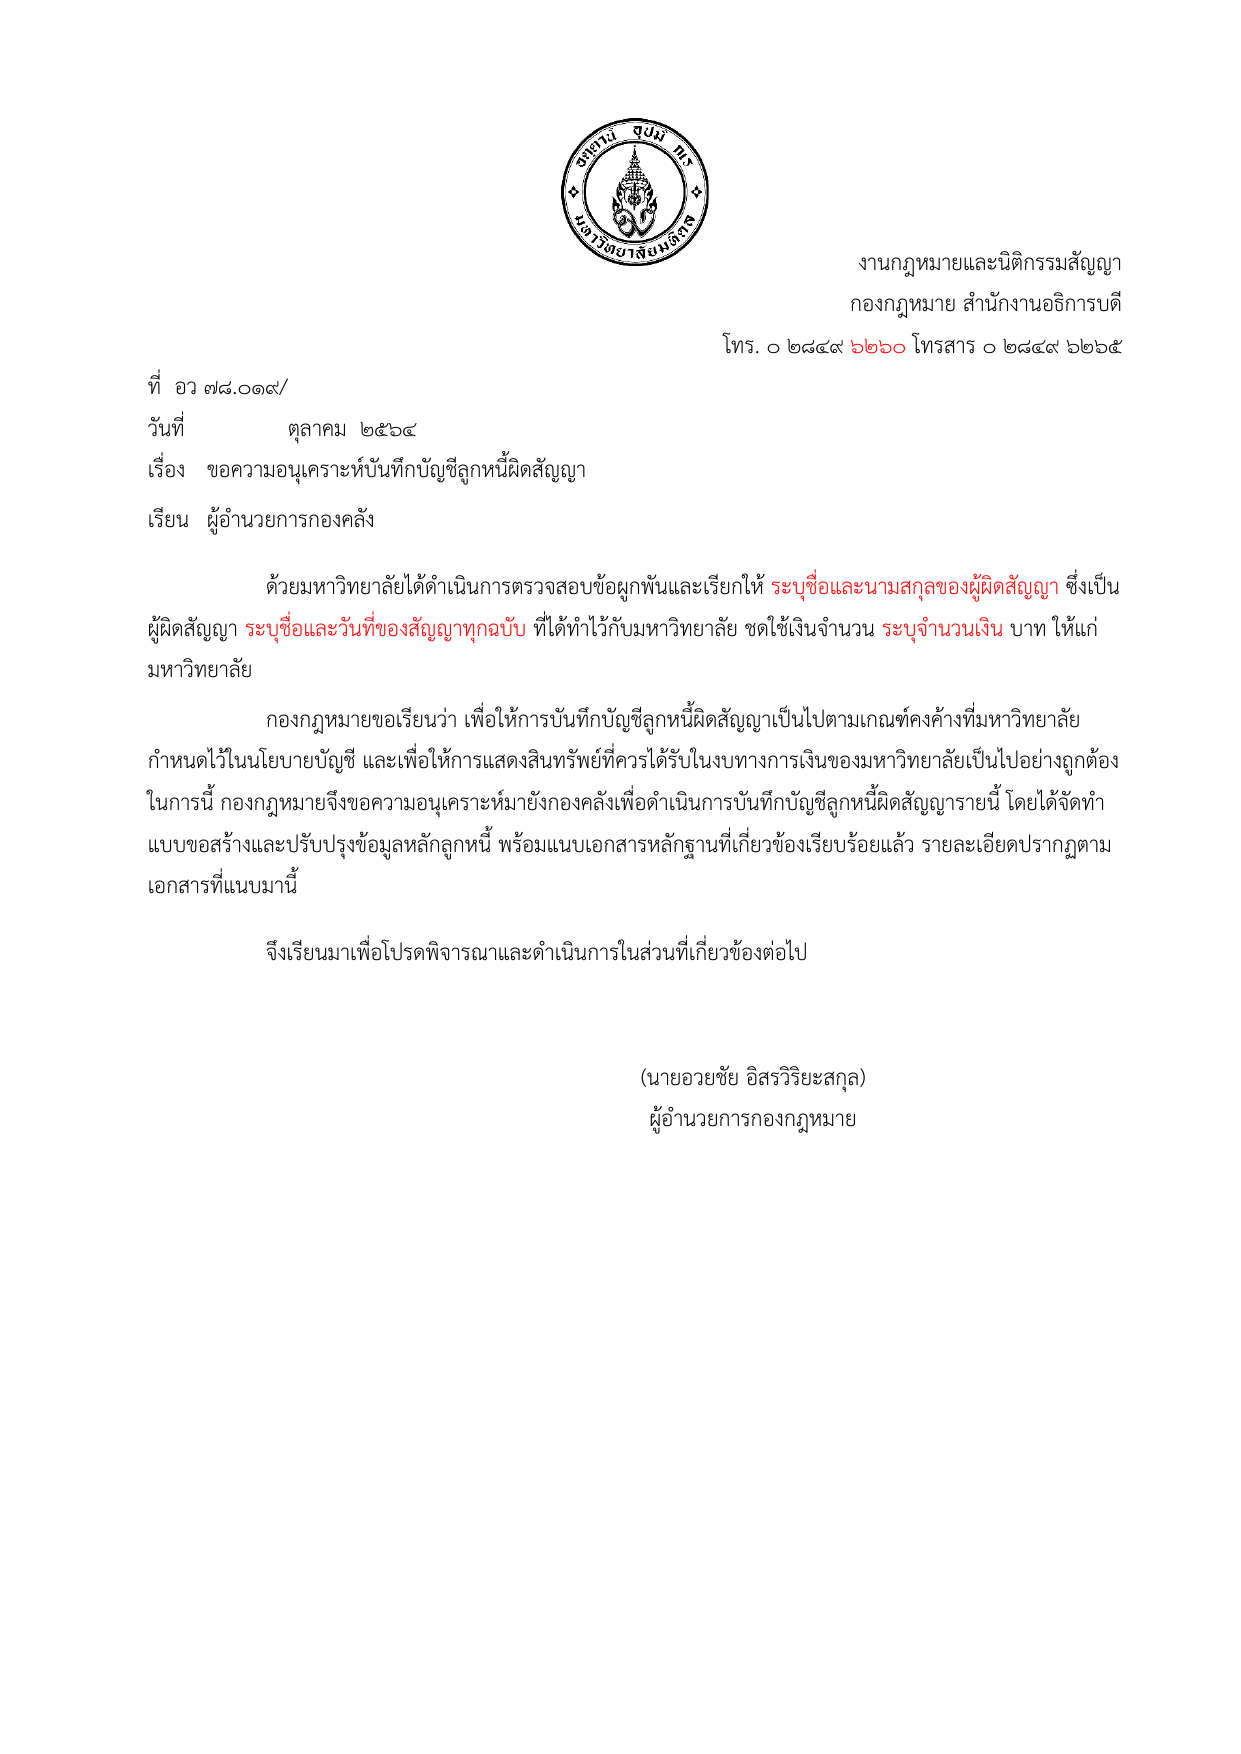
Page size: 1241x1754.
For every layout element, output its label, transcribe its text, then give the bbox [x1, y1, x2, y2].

picture [561, 118, 709, 243]
text ที่ อว ๗๘.๐๑๙/ [148, 367, 1122, 409]
text ผู้อำนวยการกองกฎหมาย [384, 1099, 1122, 1141]
text วันที่ ตุลาคม ๒๕๖๔ [148, 409, 1122, 451]
text เรียน ผู้อำนวยการกองคลัง [148, 501, 1122, 542]
text โทร. ๐ ๒๘๔๙ ๖๒๖๐ โทรสาร ๐ ๒๘๔๙ ๖๒๖๕ [148, 326, 1122, 367]
text ด้วยมหาวิทยาลัยได้ดำเนินการตรวจสอบข้อผูกพันและเรียกให้ ระบุชื่อและนามสกุลของผู้ผิดสัญญา ซึ่งเป็นผู้ผิดสัญญา ระบุชื่อและวันที่ของสัญญาทุกฉบับ ที่ได้ทำไว้กับมหาวิทยาลัย ชดใช้เงินจำนวน ระบุจำนวนเงิน บาท ให้แก่มหาวิทยาลัย [148, 567, 1122, 692]
text กองกฎหมาย สำนักงานอธิการบดี [148, 284, 1122, 326]
text กองกฎหมายขอเรียนว่า เพื่อให้การบันทึกบัญชีลูกหนี้ผิดสัญญาเป็นไปตามเกณฑ์คงค้างที่มหาวิทยาลัยกำหนดไว้ในนโยบายบัญชี และเพื่อให้การแสดงสินทรัพย์ที่ควรได้รับในงบทางการเงินของมหาวิทยาลัยเป็นไปอย่างถูกต้อง ในการนี้ กองกฎหมายจึงขอความอนุเคราะห์มายังกองคลังเพื่อดำเนินการบันทึกบัญชีลูกหนี้ผิดสัญญารายนี้ โดยได้จัดทำแบบขอสร้างและปรับปรุงข้อมูลหลักลูกหนี้ พร้อมแนบเอกสารหลักฐานที่เกี่ยวข้องเรียบร้อยแล้ว รายละเอียดปรากฏตามเอกสารที่แนบมานี้ [148, 700, 1122, 908]
text (นายอวยชัย อิสรวิริยะสกุล) [384, 1058, 1122, 1099]
text เรื่อง ขอความอนุเคราะห์บันทึกบัญชีลูกหนี้ผิดสัญญา [148, 451, 1122, 492]
text จึงเรียนมาเพื่อโปรดพิจารณาและดำเนินการในส่วนที่เกี่ยวข้องต่อไป [148, 933, 1122, 974]
text งานกฎหมายและนิติกรรมสัญญา [148, 243, 1122, 284]
